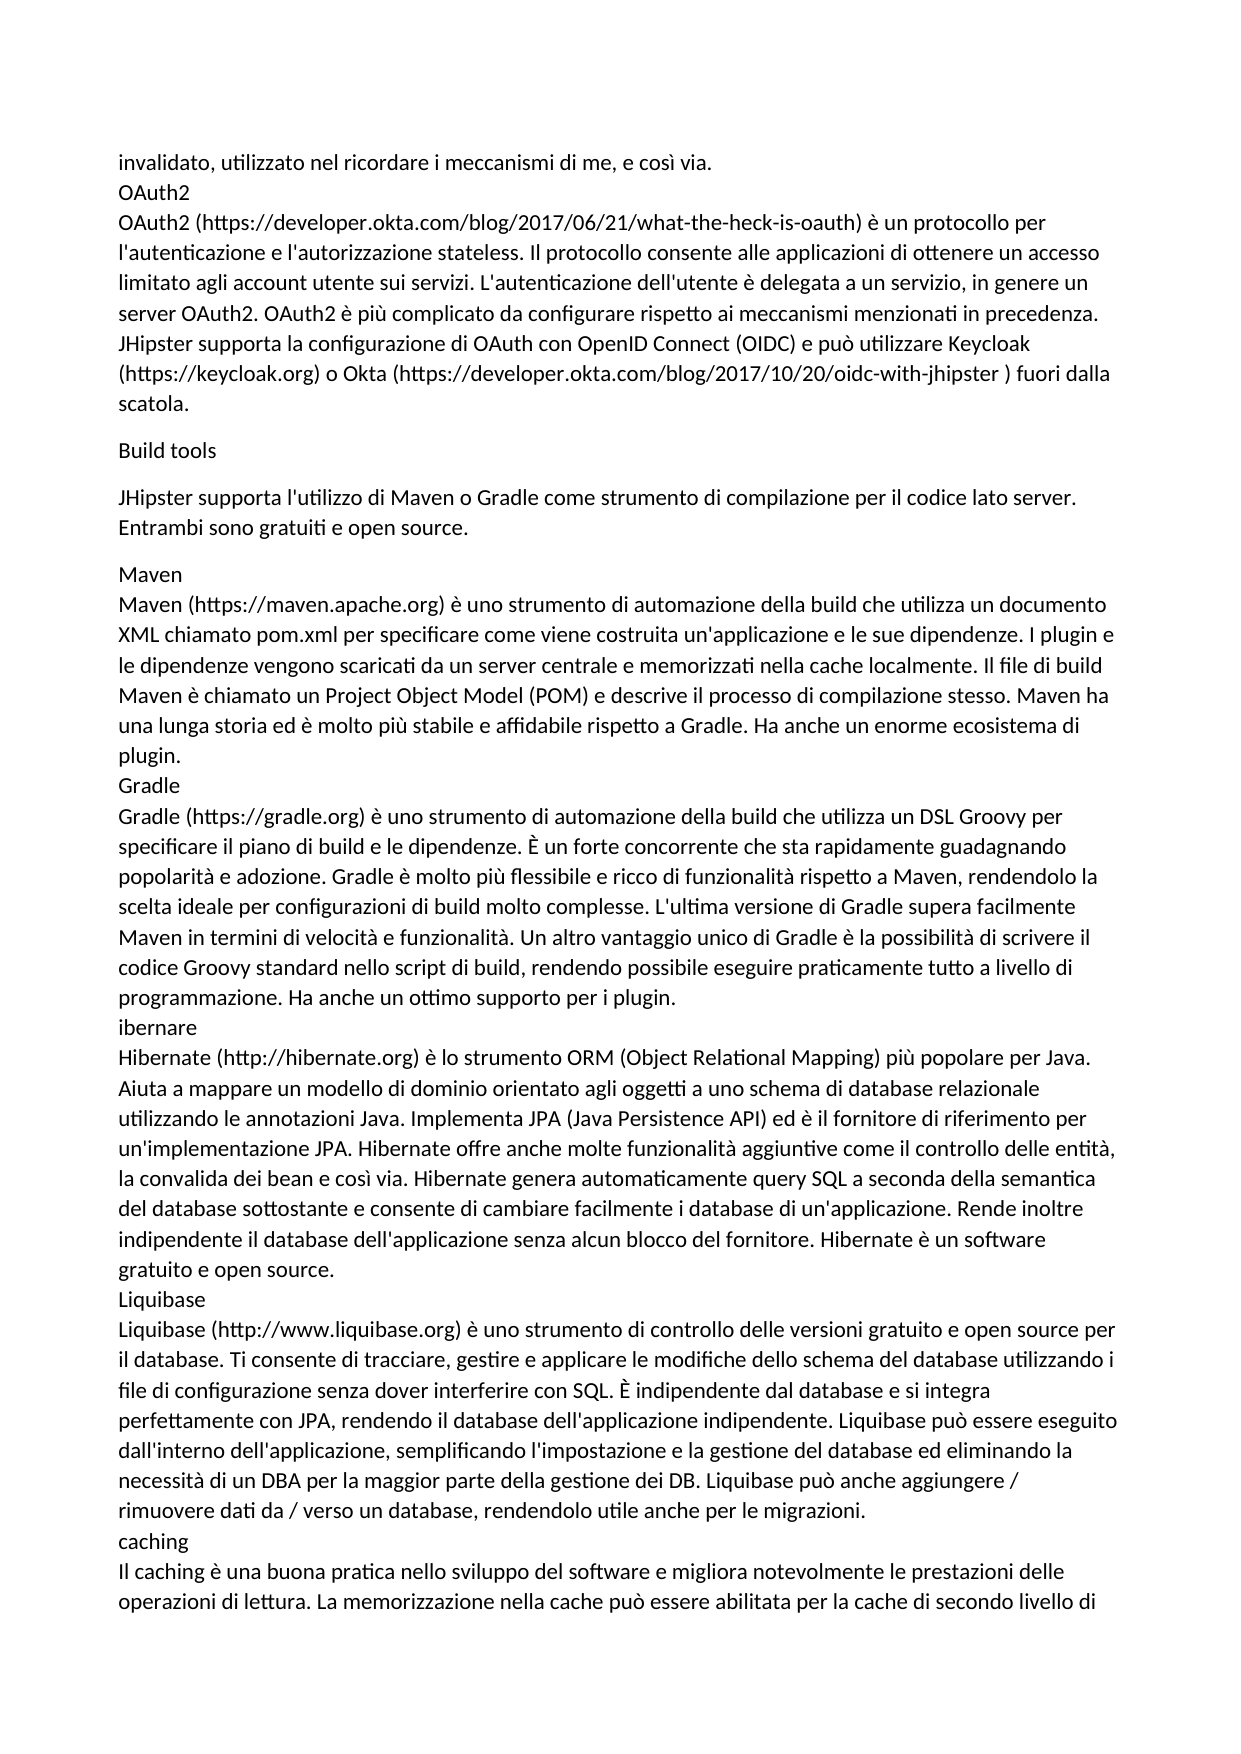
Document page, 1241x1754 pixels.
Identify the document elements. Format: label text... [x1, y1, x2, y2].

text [118, 148, 1122, 417]
text JHipster supporta l'utilizzo di Maven o Gradle come strumento di compilazione per il codice lato server. Entrambi sono gratuiti e open source. [118, 483, 1122, 541]
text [118, 560, 1122, 1615]
text Build tools [118, 436, 1122, 464]
